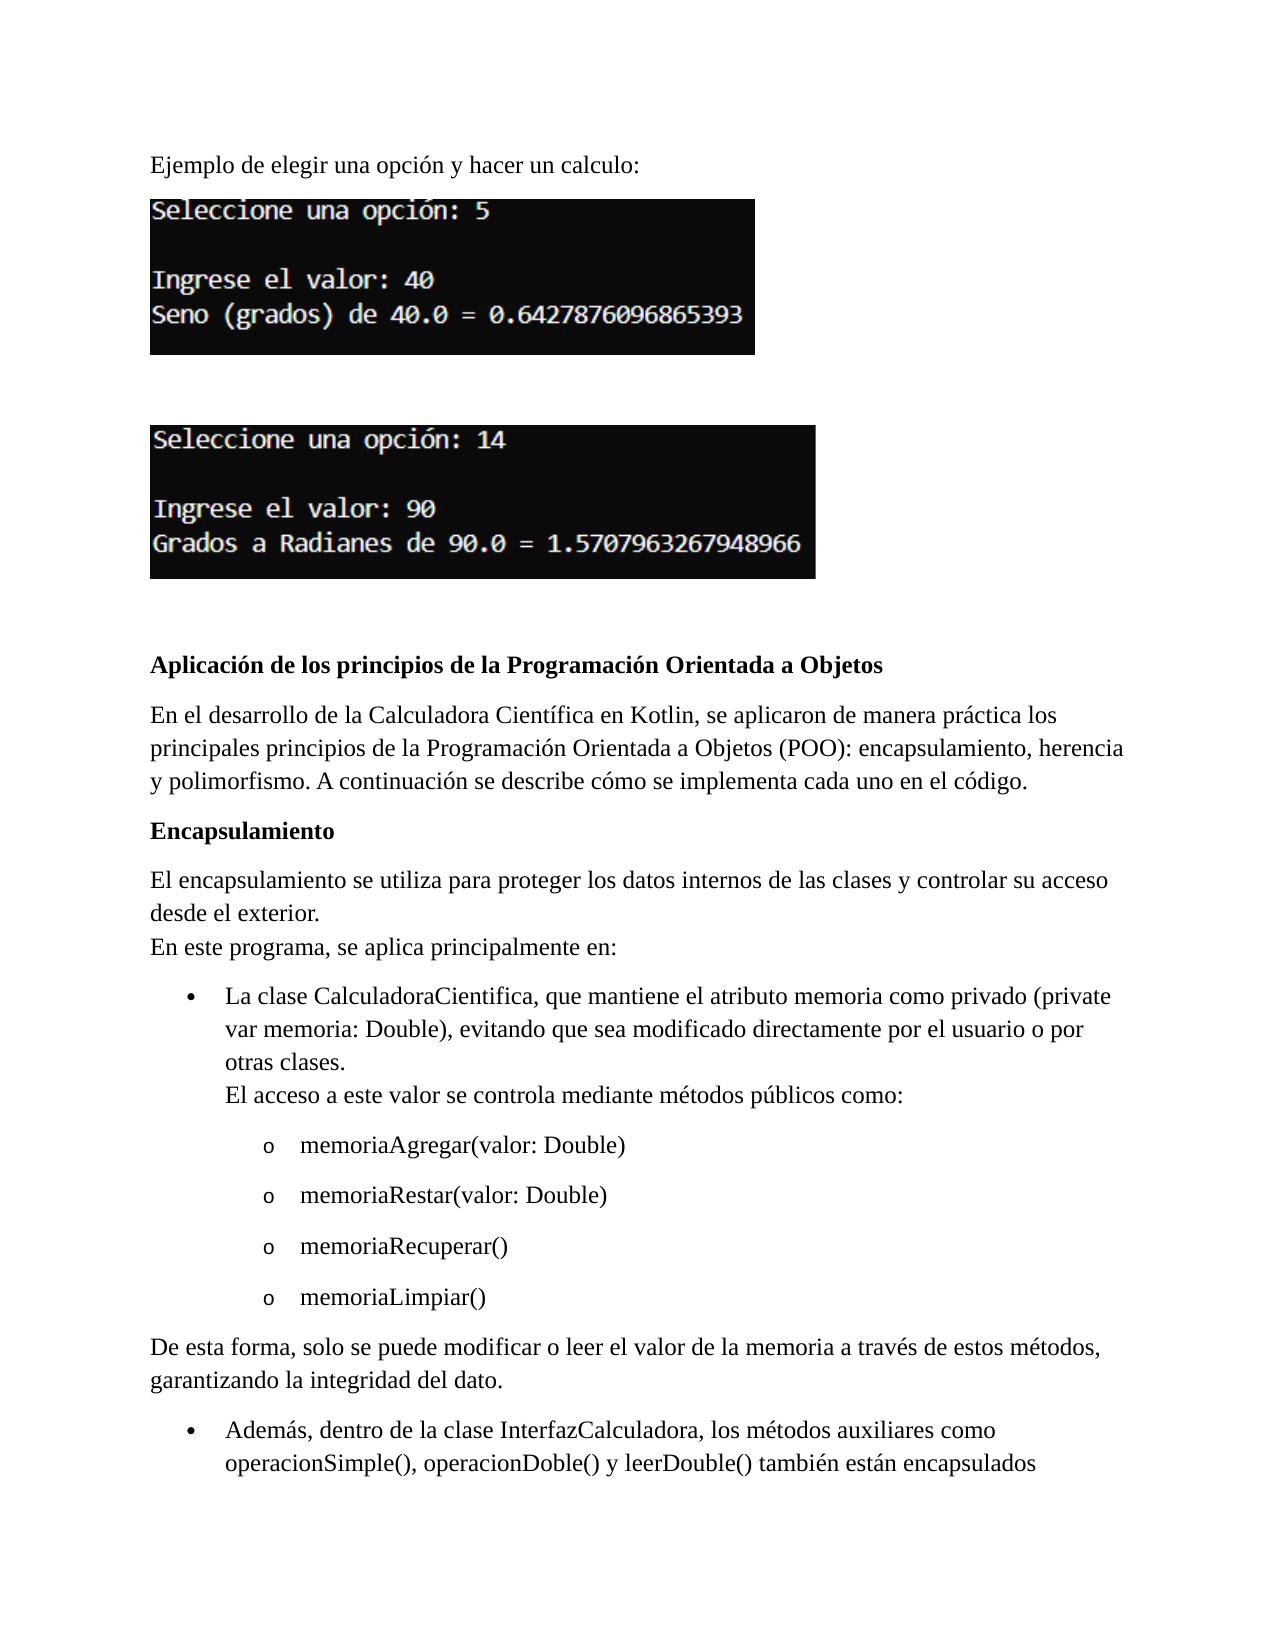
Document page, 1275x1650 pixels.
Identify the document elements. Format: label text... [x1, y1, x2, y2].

picture [150, 199, 755, 355]
text El encapsulamiento se utiliza para proteger los datos internos de las clases y controlar su acceso desde el exterior. En este programa, se aplica principalmente en: [150, 866, 1125, 960]
list memoriaAgregar(valor: Double) [262, 1130, 1125, 1159]
list memoriaRestar(valor: Double) [262, 1181, 1125, 1210]
text Aplicación de los principios de la Programación Orientada a Objetos [150, 650, 1125, 679]
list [187, 1415, 1125, 1477]
text Ejemplo de elegir una opción y hacer un calculo: [150, 150, 1125, 179]
list memoriaRecuperar() [262, 1231, 1125, 1261]
text Encapsulamiento [150, 816, 1125, 844]
list La clase CalculadoraCientifica, que mantiene el atributo memoria como privado (private var memoria: Double), evitando que sea modificado directamente por el usuario o por otras clases. El acceso a este valor se controla mediante métodos públicos como: [187, 981, 1125, 1109]
picture [150, 425, 816, 579]
text En el desarrollo de la Calculadora Científica en Kotlin, se aplicaron de manera práctica los principales principios de la Programación Orientada a Objetos (POO): encapsulamiento, herencia y polimorfismo. A continuación se describe cómo se implementa cada uno en el código. [150, 700, 1125, 795]
list memoriaLimpiar() [262, 1282, 1125, 1311]
text De esta forma, solo se puede modificar o leer el valor de la memoria a través de estos métodos, garantizando la integridad del dato. [150, 1332, 1125, 1394]
